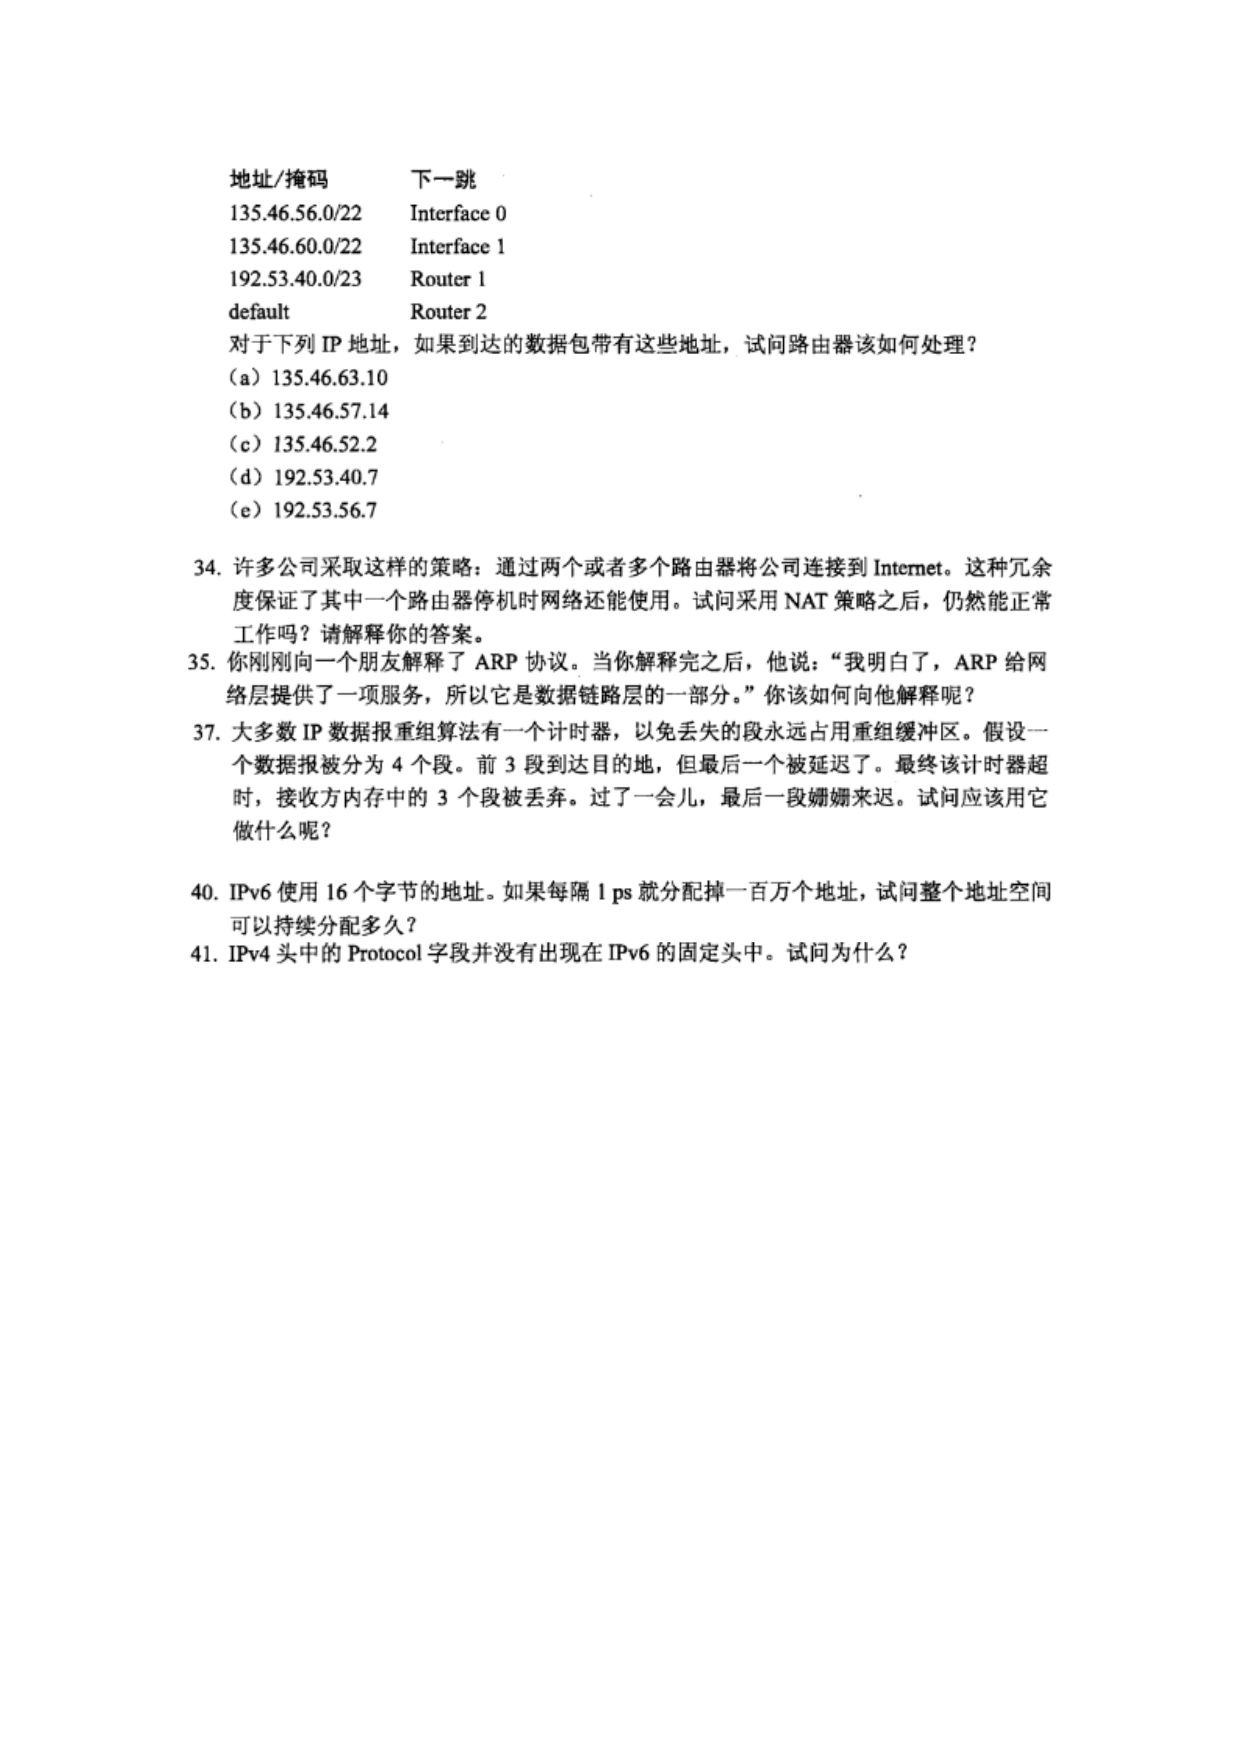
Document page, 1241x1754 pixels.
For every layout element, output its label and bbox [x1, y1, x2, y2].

picture [187, 162, 1049, 525]
picture [187, 942, 1053, 970]
picture [187, 552, 1053, 850]
picture [187, 877, 1052, 941]
